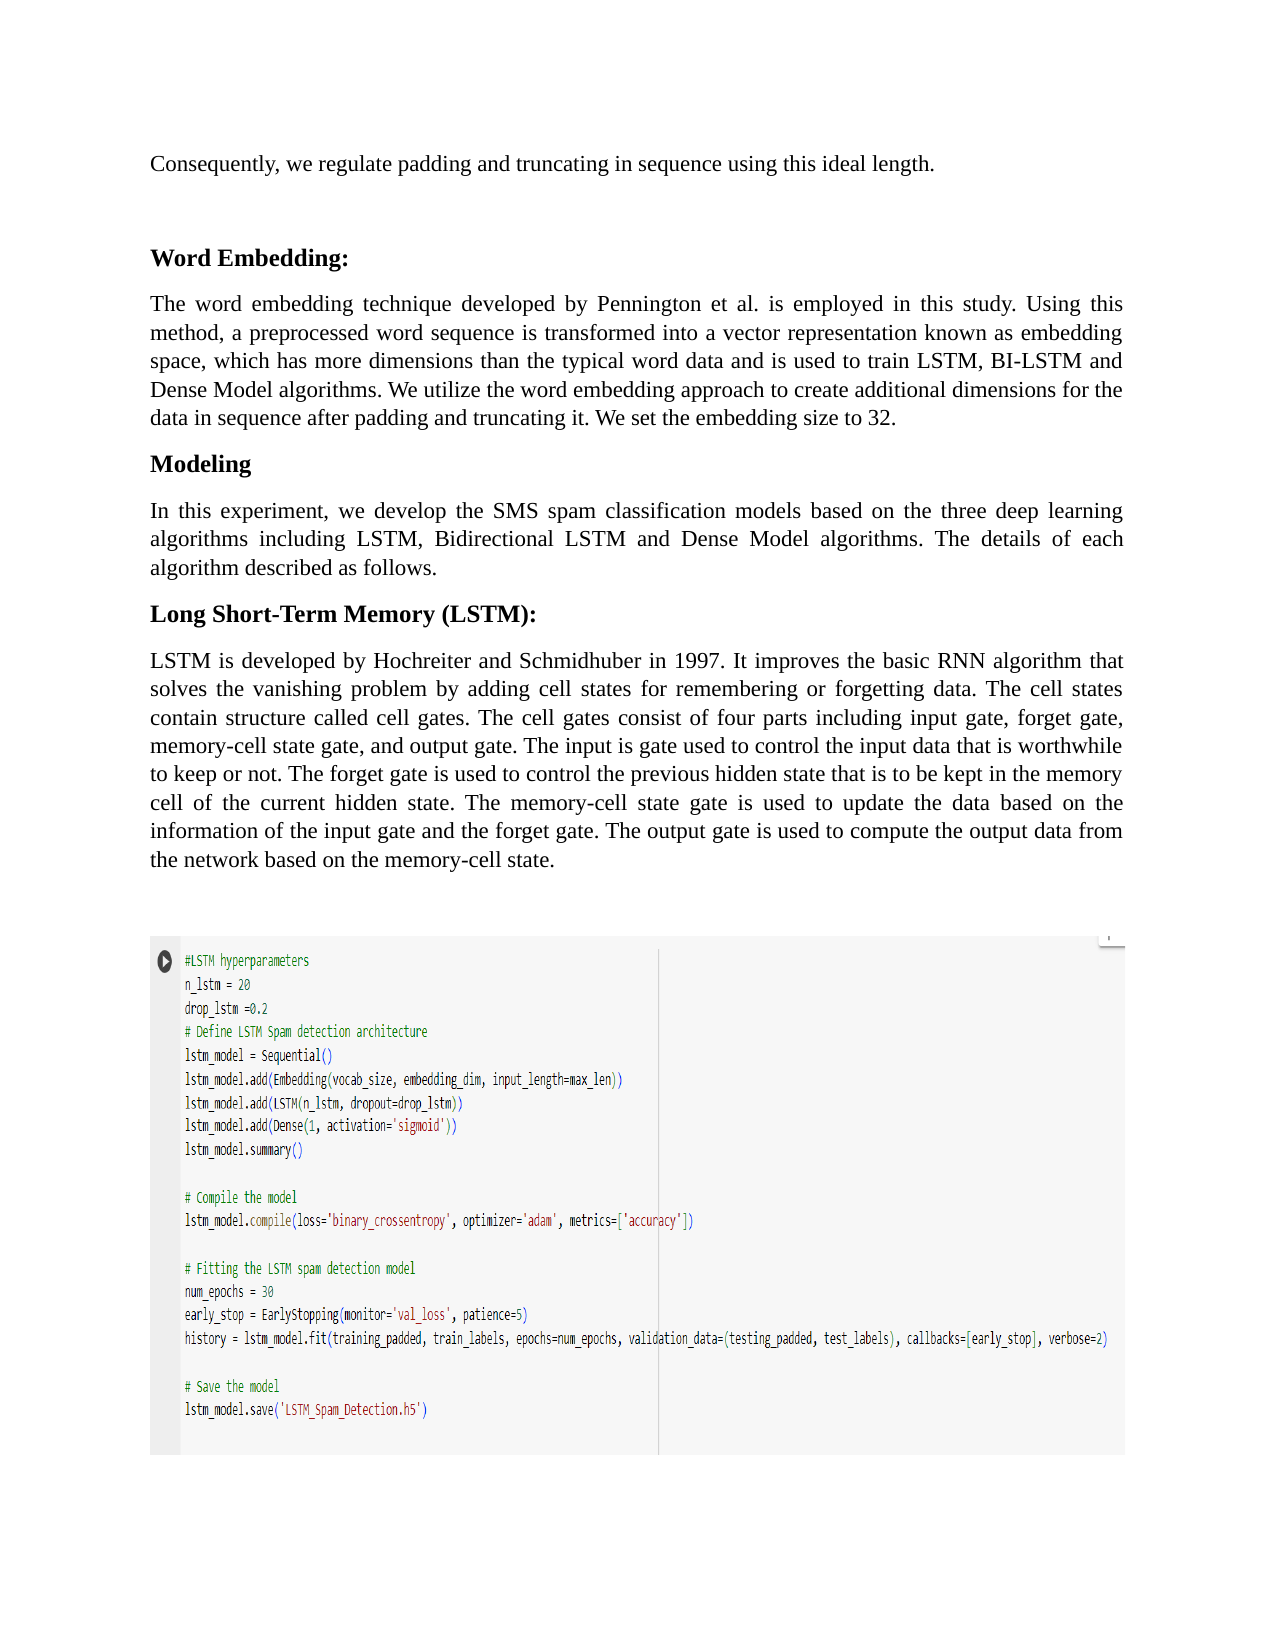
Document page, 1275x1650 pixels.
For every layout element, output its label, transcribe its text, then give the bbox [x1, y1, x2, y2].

text Word Embedding: [150, 243, 1125, 272]
text LSTM is developed by Hochreiter and Schmidhuber in 1997. It improves the basic RNN algorithm that solves the vanishing problem by adding cell states for remembering or forgetting data. The cell states contain structure called cell gates. The cell gates consist of four parts including input gate, forget gate, memory-cell state gate, and output gate. The input is gate used to control the input data that is worthwhile to keep or not. The forget gate is used to control the previous hidden state that is to be kept in the memory cell of the current hidden state. The memory-cell state gate is used to update the data based on the information of the input gate and the forget gate. The output gate is used to compute the output data from the network based on the memory-cell state. [150, 647, 1125, 872]
text Modeling [150, 449, 1125, 478]
text Consequently, we regulate padding and truncating in sequence using this ideal length. [150, 150, 1125, 176]
text Long Short-Term Memory (LSTM): [150, 599, 1125, 628]
text The word embedding technique developed by Pennington et al. is employed in this study. Using this method, a preprocessed word sequence is transformed into a vector representation known as embedding space, which has more dimensions than the typical word data and is used to train LSTM, BI-LSTM and Dense Model algorithms. We utilize the word embedding approach to create additional dimensions for the data in sequence after padding and truncating it. We set the embedding size to 32. [150, 291, 1125, 431]
text In this experiment, we develop the SMS spam classification models based on the three deep learning algorithms including LSTM, Bidirectional LSTM and Dense Model algorithms. The details of each algorithm described as follows. [150, 497, 1125, 580]
picture [150, 936, 1125, 1455]
